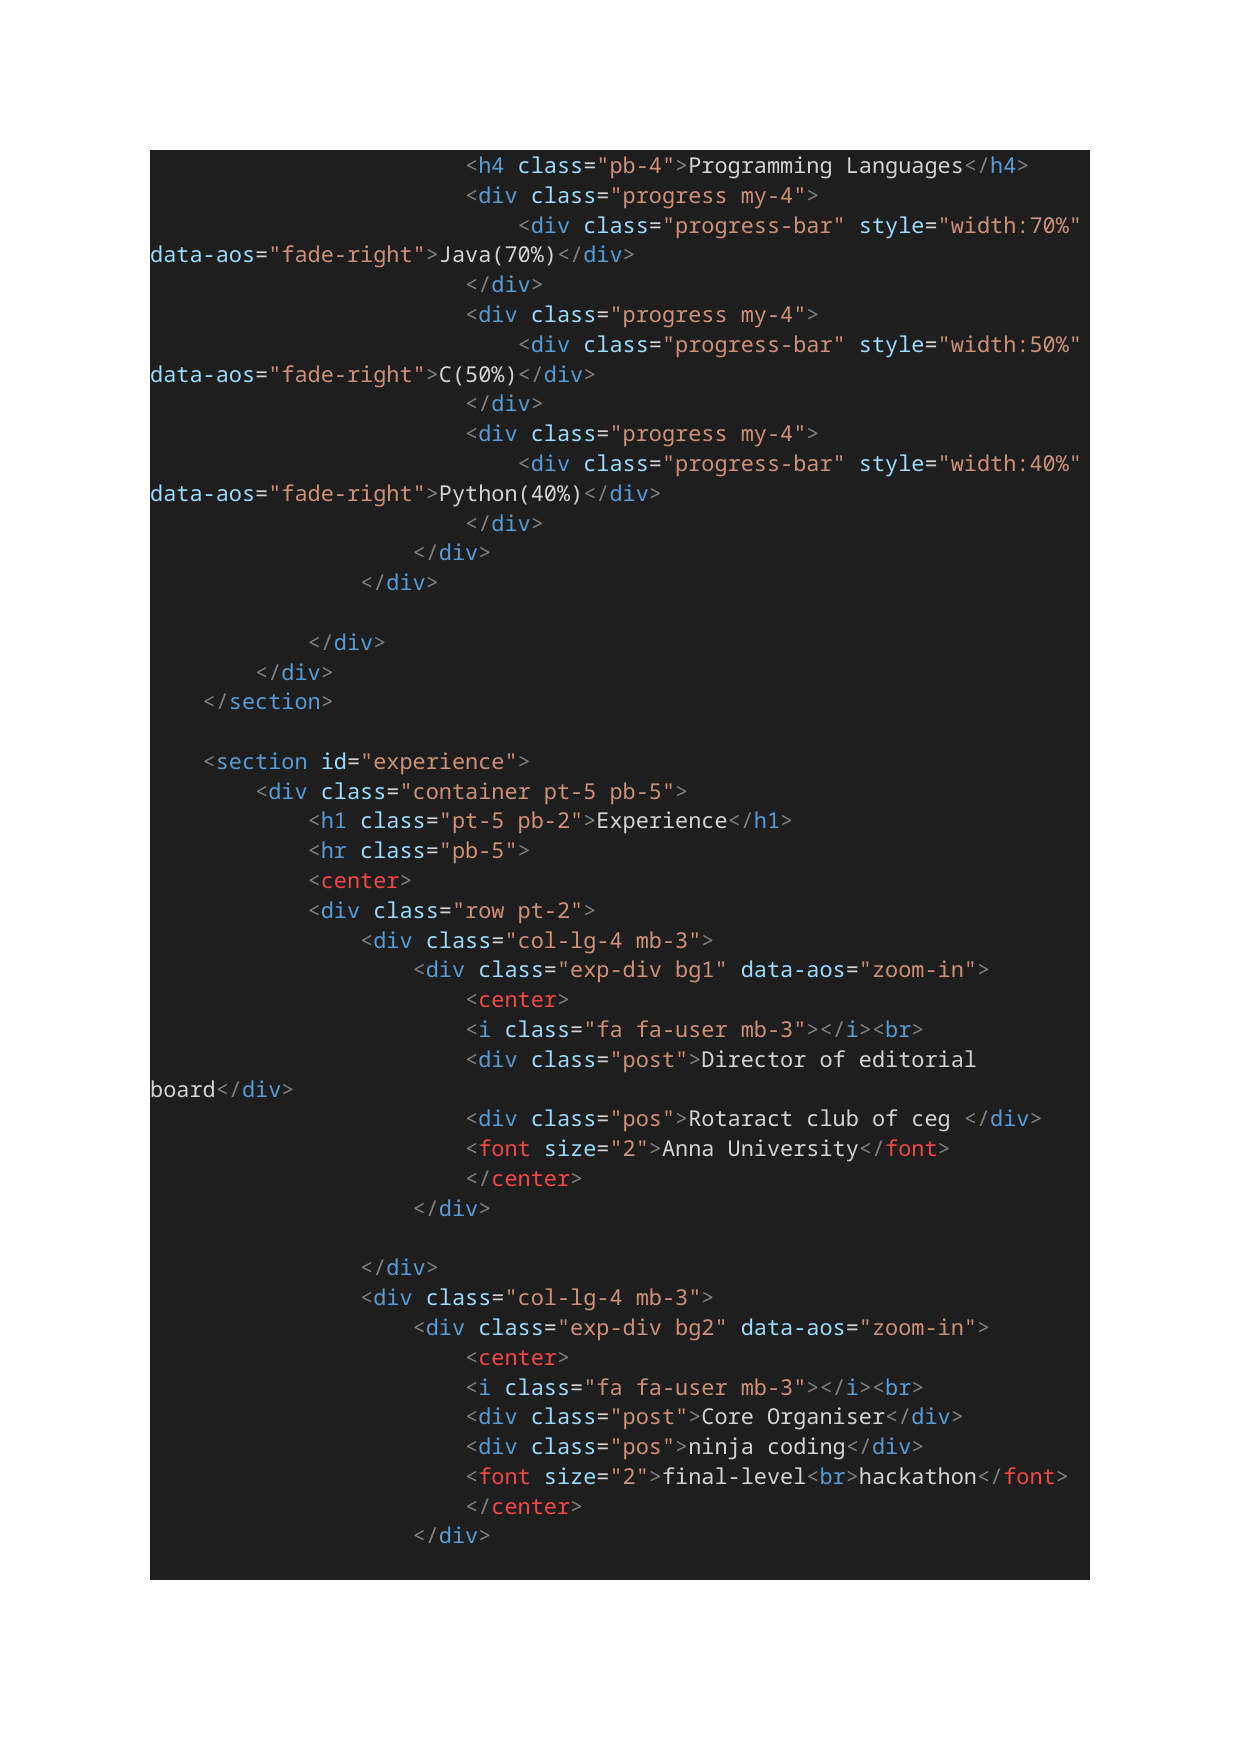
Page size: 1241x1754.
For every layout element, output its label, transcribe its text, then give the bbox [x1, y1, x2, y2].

text <div class="progress-bar" style="width:50%" data-aos="fade-right">C(50%)</div> [150, 329, 1090, 388]
text <center> [150, 865, 1090, 895]
text <div class="col-lg-4 mb-3"> [150, 924, 1090, 954]
text <i class="fa fa-user mb-3"></i><br> [150, 1371, 1090, 1401]
text <h4 class="pb-4">Programming Languages</h4> [150, 150, 1090, 180]
text <div class="progress-bar" style="width:70%" data-aos="fade-right">Java(70%)</div> [150, 209, 1090, 269]
text <div class="row pt-2"> [150, 895, 1090, 924]
text </center> [150, 1163, 1090, 1193]
text <i class="fa fa-user mb-3"></i><br> [150, 1014, 1090, 1044]
text </div> [150, 1252, 1090, 1282]
text <div class="pos">ninja coding</div> [150, 1431, 1090, 1461]
text </div> [150, 656, 1090, 686]
text </div> [150, 507, 1090, 537]
text <section id="experience"> [150, 746, 1090, 776]
text <div class="post">Director of editorial board</div> [150, 1044, 1090, 1103]
text </div> [150, 388, 1090, 418]
text <center> [150, 984, 1090, 1014]
text <div class="exp-div bg1" data-aos="zoom-in"> [150, 954, 1090, 984]
text <div class="progress my-4"> [150, 180, 1090, 209]
text <div class="col-lg-4 mb-3"> [150, 1282, 1090, 1312]
text <div class="progress-bar" style="width:40%" data-aos="fade-right">Python(40%)</div> [150, 448, 1090, 507]
text <center> [150, 1342, 1090, 1371]
text </div> [150, 1193, 1090, 1222]
text <div class="post">Core Organiser</div> [150, 1401, 1090, 1431]
text </div> [150, 1520, 1090, 1550]
text </div> [150, 269, 1090, 299]
text </div> [150, 537, 1090, 567]
text <hr class="pb-5"> [150, 835, 1090, 865]
text <div class="progress my-4"> [150, 418, 1090, 448]
text </div> [150, 627, 1090, 656]
text <div class="progress my-4"> [150, 299, 1090, 329]
text </center> [150, 1491, 1090, 1520]
text <div class="exp-div bg2" data-aos="zoom-in"> [150, 1312, 1090, 1342]
text </div> [150, 567, 1090, 597]
text <h1 class="pt-5 pb-2">Experience</h1> [150, 805, 1090, 835]
text <font size="2">final-level<br>hackathon</font> [150, 1461, 1090, 1491]
text <div class="container pt-5 pb-5"> [150, 776, 1090, 805]
text <font size="2">Anna University</font> [150, 1133, 1090, 1163]
text </section> [150, 686, 1090, 716]
text <div class="pos">Rotaract club of ceg </div> [150, 1103, 1090, 1133]
